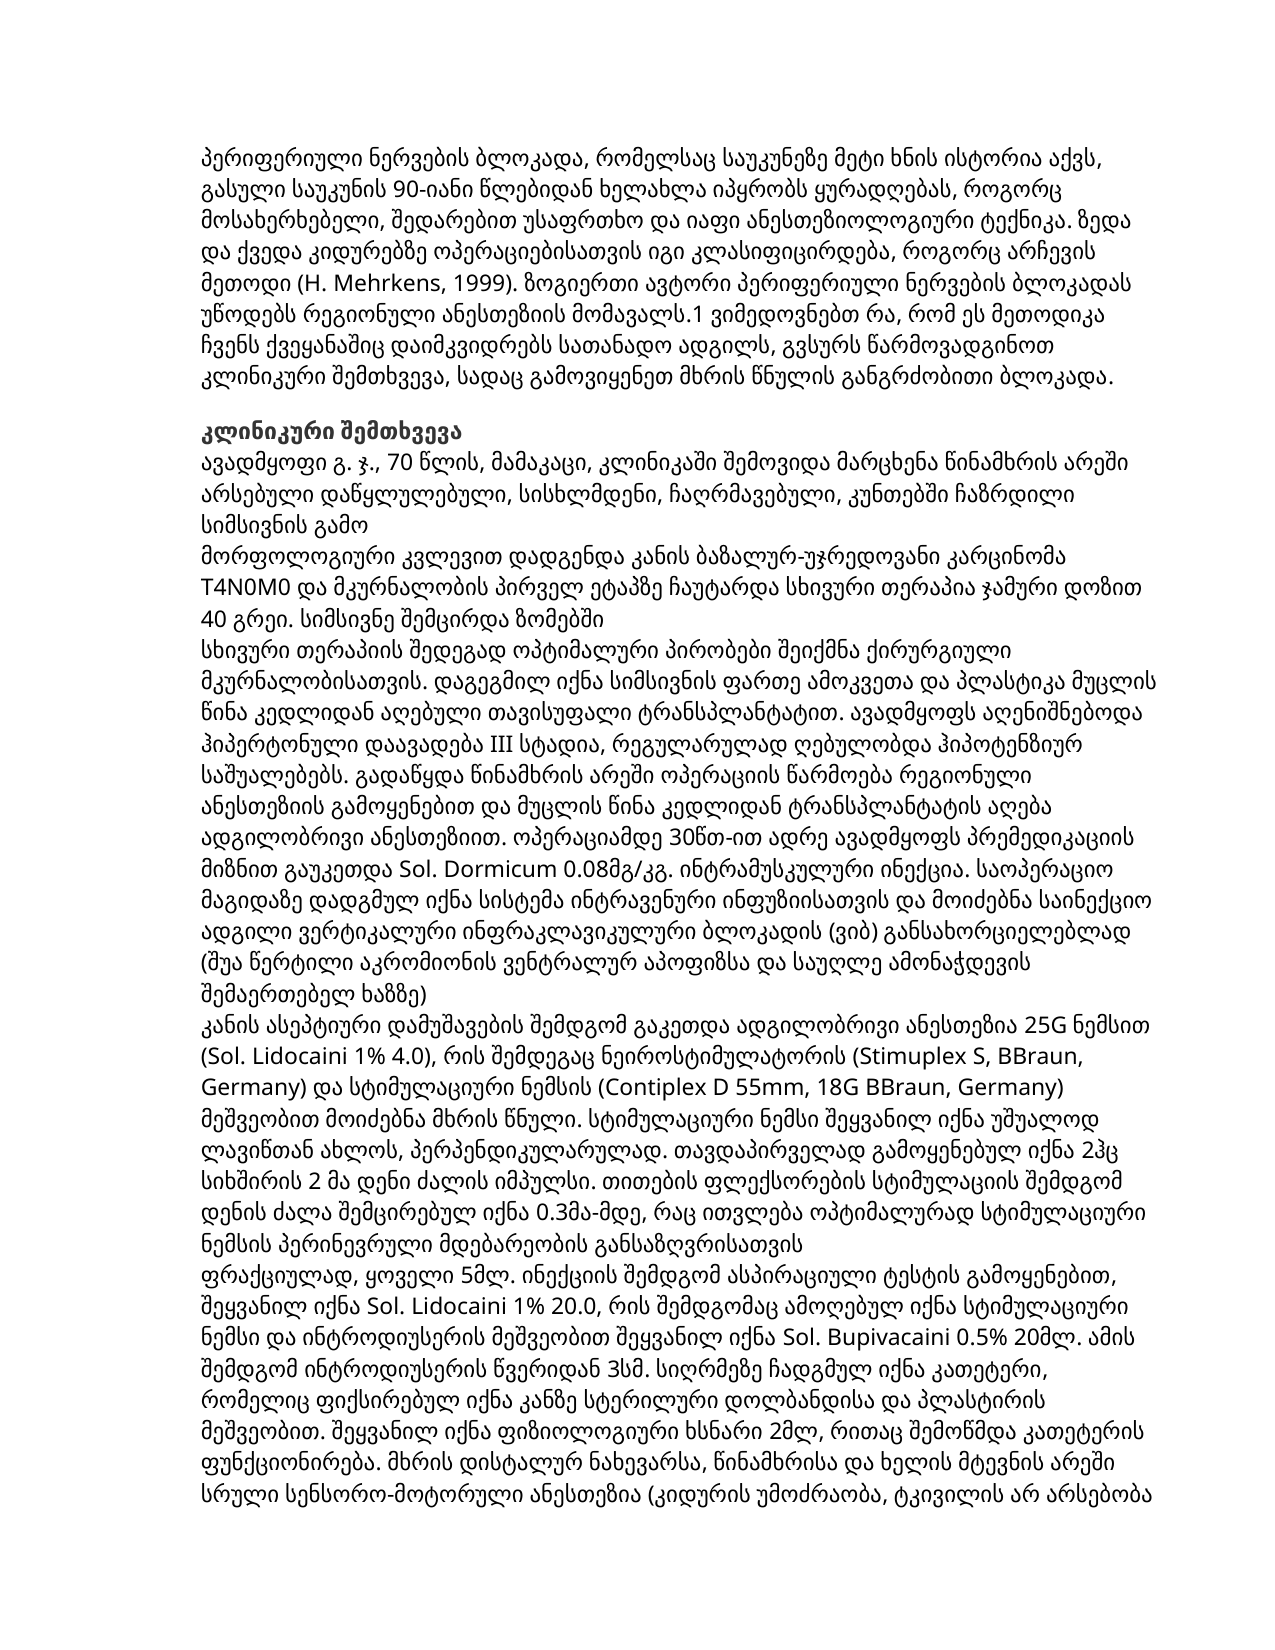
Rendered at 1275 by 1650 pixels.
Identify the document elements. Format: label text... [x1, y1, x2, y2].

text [201, 415, 1163, 1509]
text პერიფერიული ნერვების ბლოკადა, რომელსაც საუკუნეზე მეტი ხნის ისტორია აქვს, გასული საუკუნის 90-იანი წლებიდან ხელახლა იპყრობს ყურადღებას, როგორც მოსახერხებელი, შედარებით უსაფრთხო და იაფი ანესთეზიოლოგიური ტექნიკა. ზედა და ქვედა კიდურებზე ოპერაციებისათვის იგი კლასიფიცირდება, როგორც არჩევის მეთოდი (H. Mehrkens, 1999). ზოგიერთი ავტორი პერიფერიული ნერვების ბლოკადას უწოდებს რეგიონული ანესთეზიის მომავალს.1 ვიმედოვნებთ რა, რომ ეს მეთოდიკა ჩვენს ქვეყანაშიც დაიმკვიდრებს სათანადო ადგილს, გვსურს წარმოვადგინოთ კლინიკური შემთხვევა, სადაც გამოვიყენეთ მხრის წნულის განგრძობითი ბლოკადა. [201, 142, 1163, 392]
